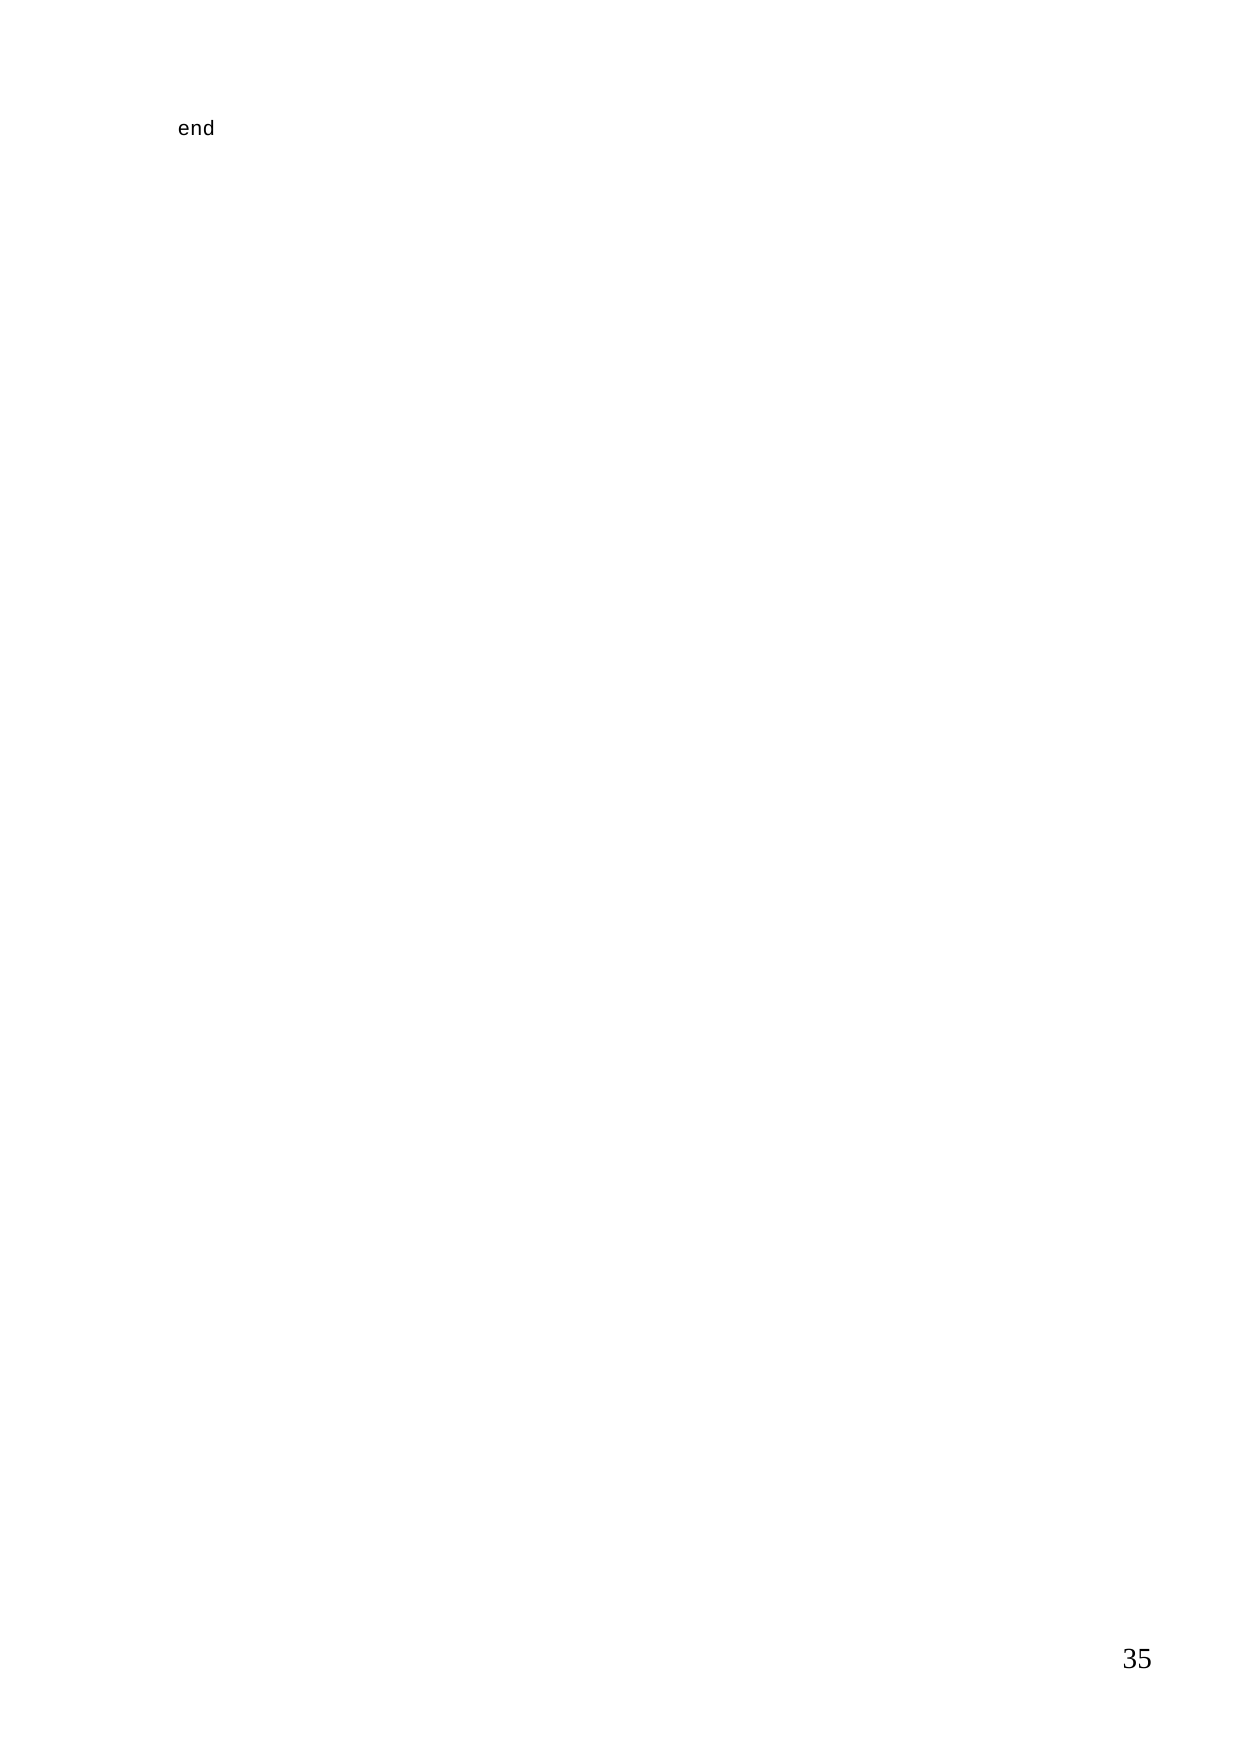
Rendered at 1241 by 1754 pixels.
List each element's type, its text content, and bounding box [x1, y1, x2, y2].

text end [177, 118, 1152, 142]
